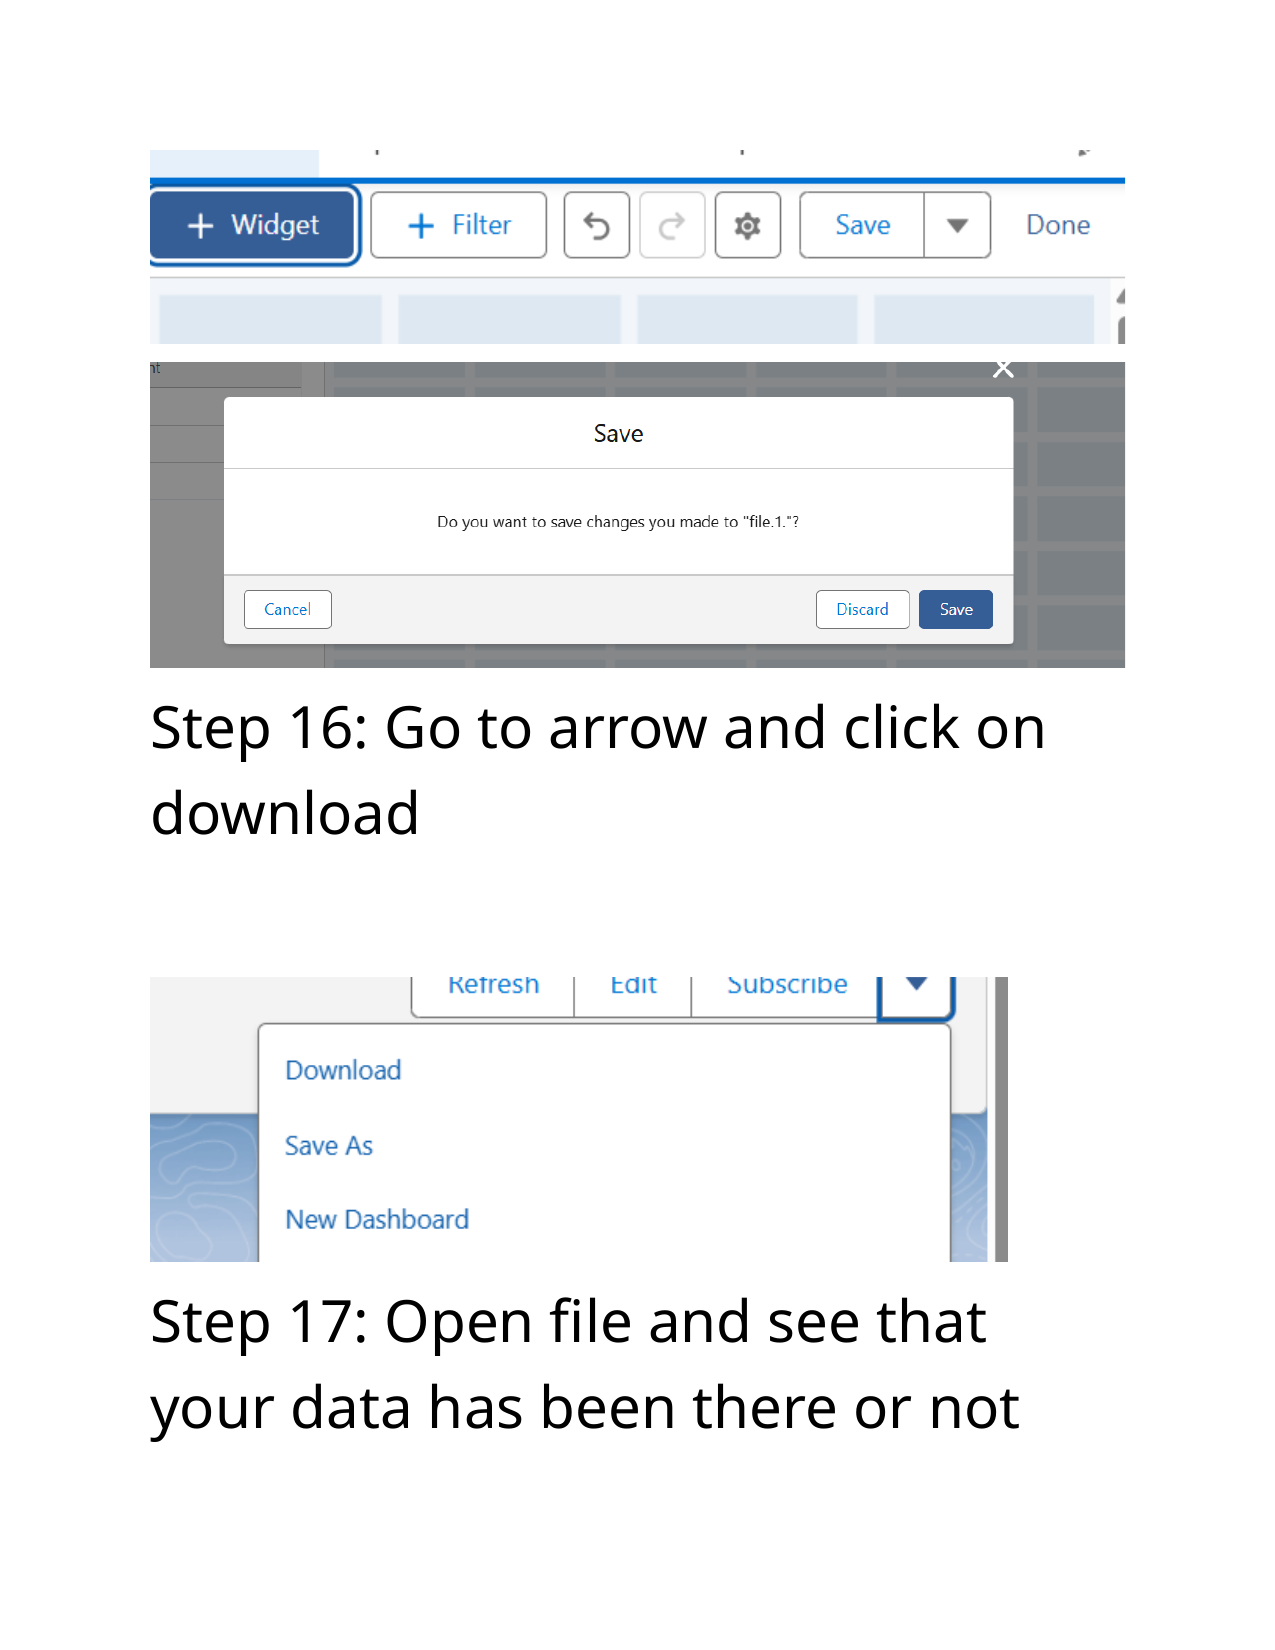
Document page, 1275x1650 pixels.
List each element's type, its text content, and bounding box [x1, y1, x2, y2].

text Step 17: Open file and see that your data has been there or not [150, 1280, 1125, 1446]
picture [150, 150, 1125, 344]
text Step 16: Go to arrow and click on download [150, 686, 1125, 852]
picture [150, 977, 1008, 1262]
picture [150, 362, 1125, 668]
